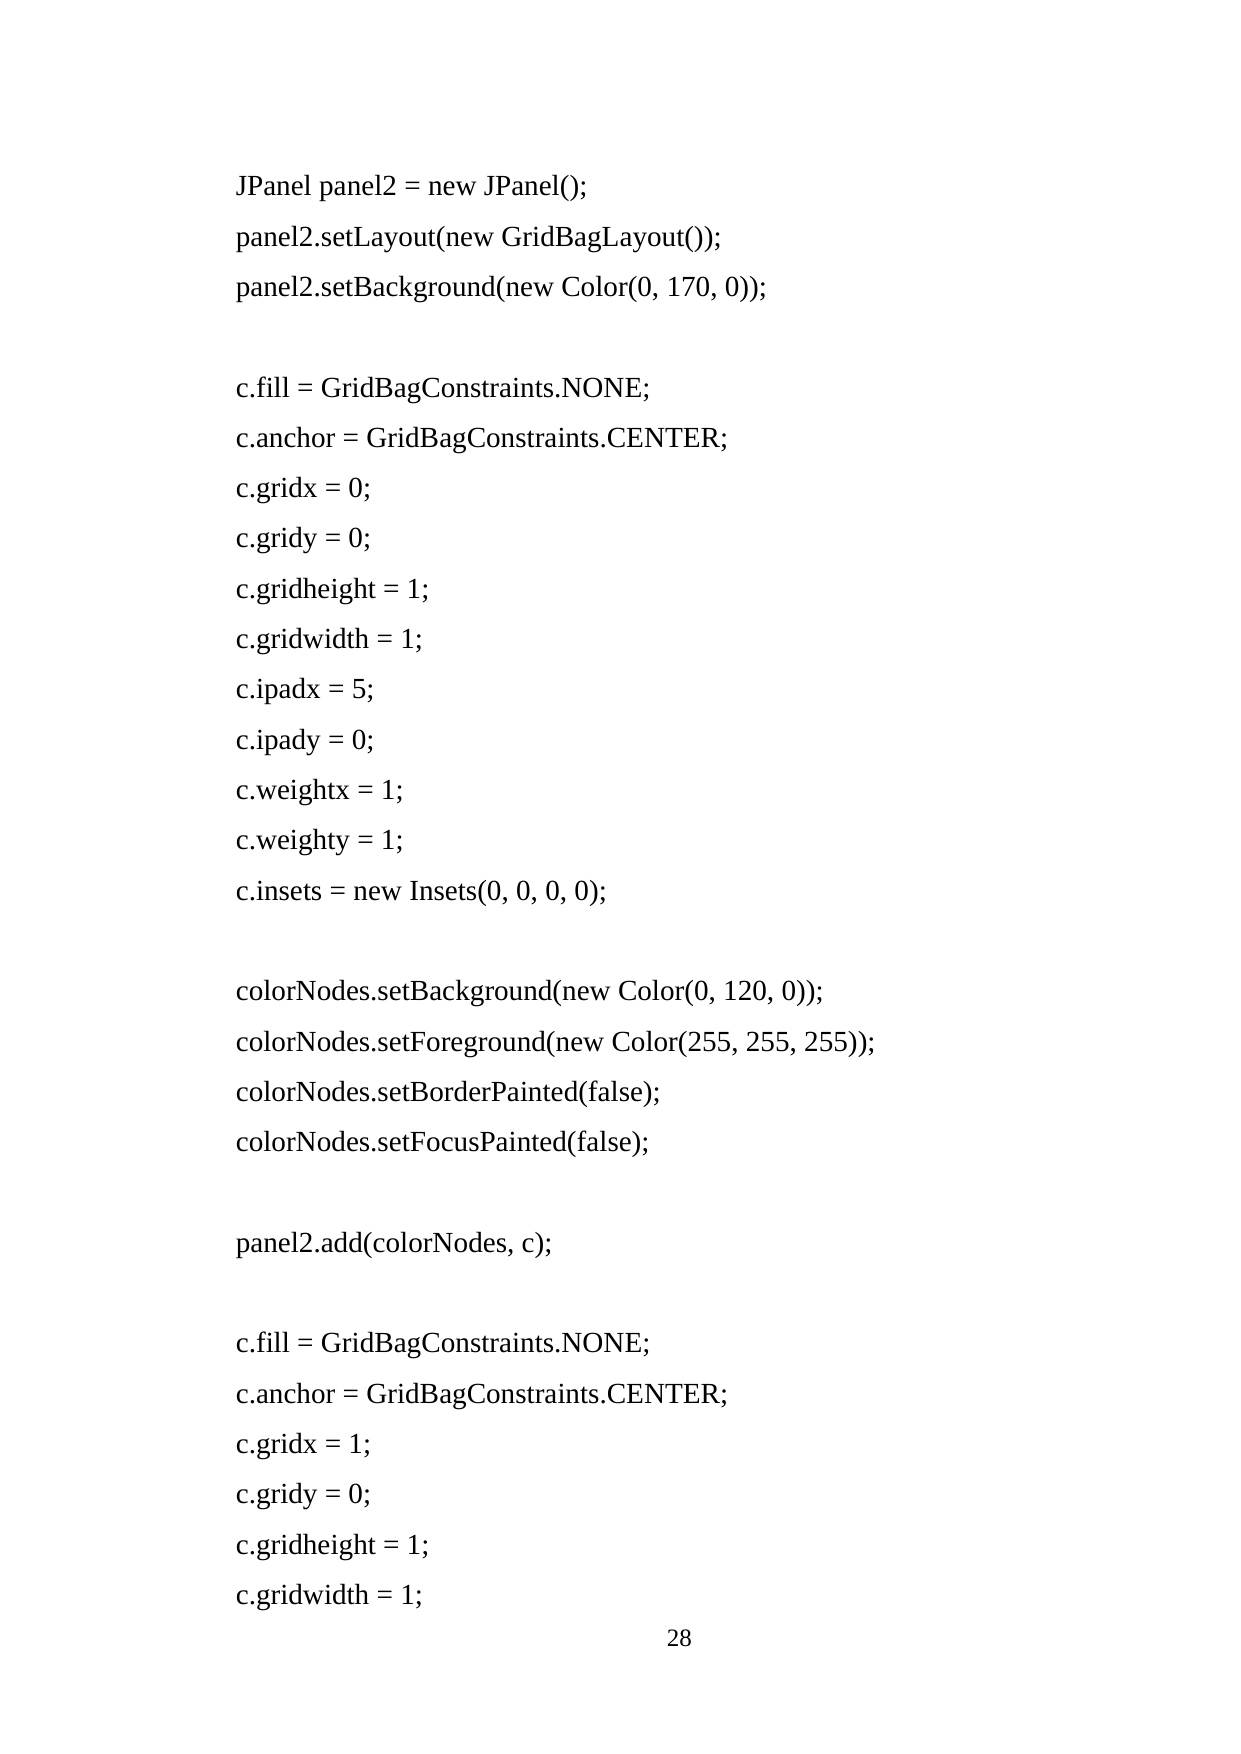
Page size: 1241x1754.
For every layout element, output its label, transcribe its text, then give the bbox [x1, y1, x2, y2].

text colorNodes.setFocusPainted(false); [177, 1124, 1181, 1158]
text c.fill = GridBagConstraints.NONE; [177, 1326, 1181, 1359]
text c.weightx = 1; [177, 772, 1181, 806]
text c.gridwidth = 1; [177, 1577, 1181, 1611]
text colorNodes.setBorderPainted(false); [177, 1074, 1181, 1108]
text c.ipady = 0; [177, 722, 1181, 755]
text c.gridy = 0; [177, 521, 1181, 554]
text colorNodes.setForeground(new Color(255, 255, 255)); [177, 1024, 1181, 1057]
text panel2.setBackground(new Color(0, 170, 0)); [177, 269, 1181, 303]
text c.insets = new Insets(0, 0, 0, 0); [177, 873, 1181, 906]
text c.gridheight = 1; [177, 571, 1181, 604]
text c.gridwidth = 1; [177, 621, 1181, 655]
text c.gridx = 0; [177, 470, 1181, 504]
text c.weighty = 1; [177, 822, 1181, 856]
text c.fill = GridBagConstraints.NONE; [177, 370, 1181, 403]
text panel2.setLayout(new GridBagLayout()); [177, 219, 1181, 252]
text c.gridy = 0; [177, 1477, 1181, 1510]
text c.gridheight = 1; [177, 1527, 1181, 1560]
text colorNodes.setBackground(new Color(0, 120, 0)); [177, 973, 1181, 1007]
text c.anchor = GridBagConstraints.CENTER; [177, 1376, 1181, 1409]
text c.ipadx = 5; [177, 672, 1181, 705]
text c.gridx = 1; [177, 1426, 1181, 1460]
text JPanel panel2 = new JPanel(); [177, 168, 1181, 202]
text panel2.add(colorNodes, c); [177, 1225, 1181, 1258]
text c.anchor = GridBagConstraints.CENTER; [177, 420, 1181, 453]
